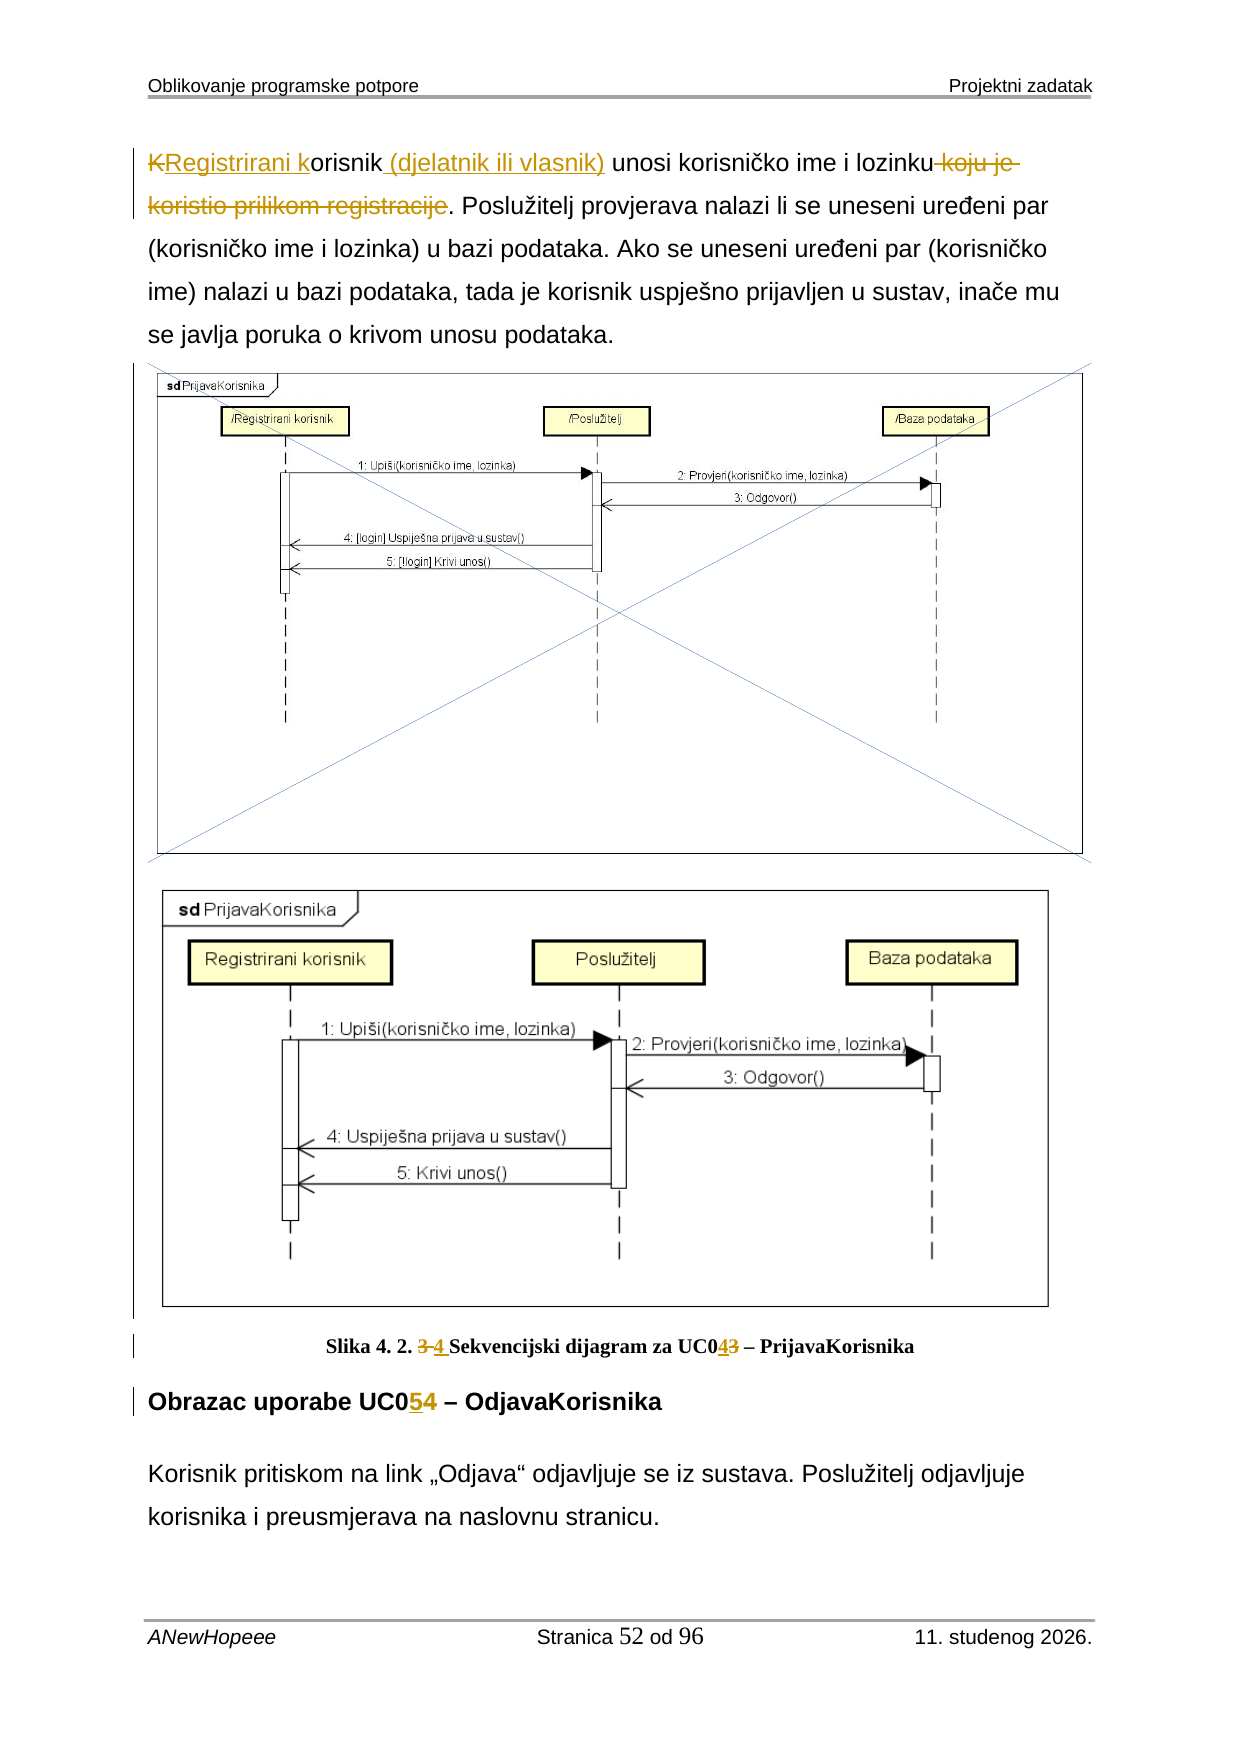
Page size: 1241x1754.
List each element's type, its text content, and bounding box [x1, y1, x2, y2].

picture [147, 877, 1064, 1320]
text Obrazac uporabe UC0 – OdjavaKorisnika [148, 1387, 1093, 1416]
text orisnik unosi korisničko ime i lozinku. Poslužitelj provjerava nalazi li se uneseni uređeni par (korisničko ime i lozinka) u bazi podataka. Ako se uneseni uređeni par (korisničko ime) nalazi u bazi podataka, tada je korisnik uspješno prijavljen u sustav, inače mu se javlja poruka o krivom unosu podataka. [148, 148, 1093, 349]
text Slika 4. 2. Sekvencijski dijagram za UC0 – PrijavaKorisnika [148, 1334, 1093, 1358]
picture [149, 614, 1089, 863]
picture [622, 364, 1092, 862]
picture [150, 363, 1089, 612]
picture [147, 95, 1092, 99]
picture [147, 364, 617, 862]
text Korisnik pritiskom na link „Odjava“ odjavljuje se iz sustava. Poslužitelj odjavljuje korisnika i preusmjerava na naslovnu stranicu. [148, 1459, 1093, 1531]
